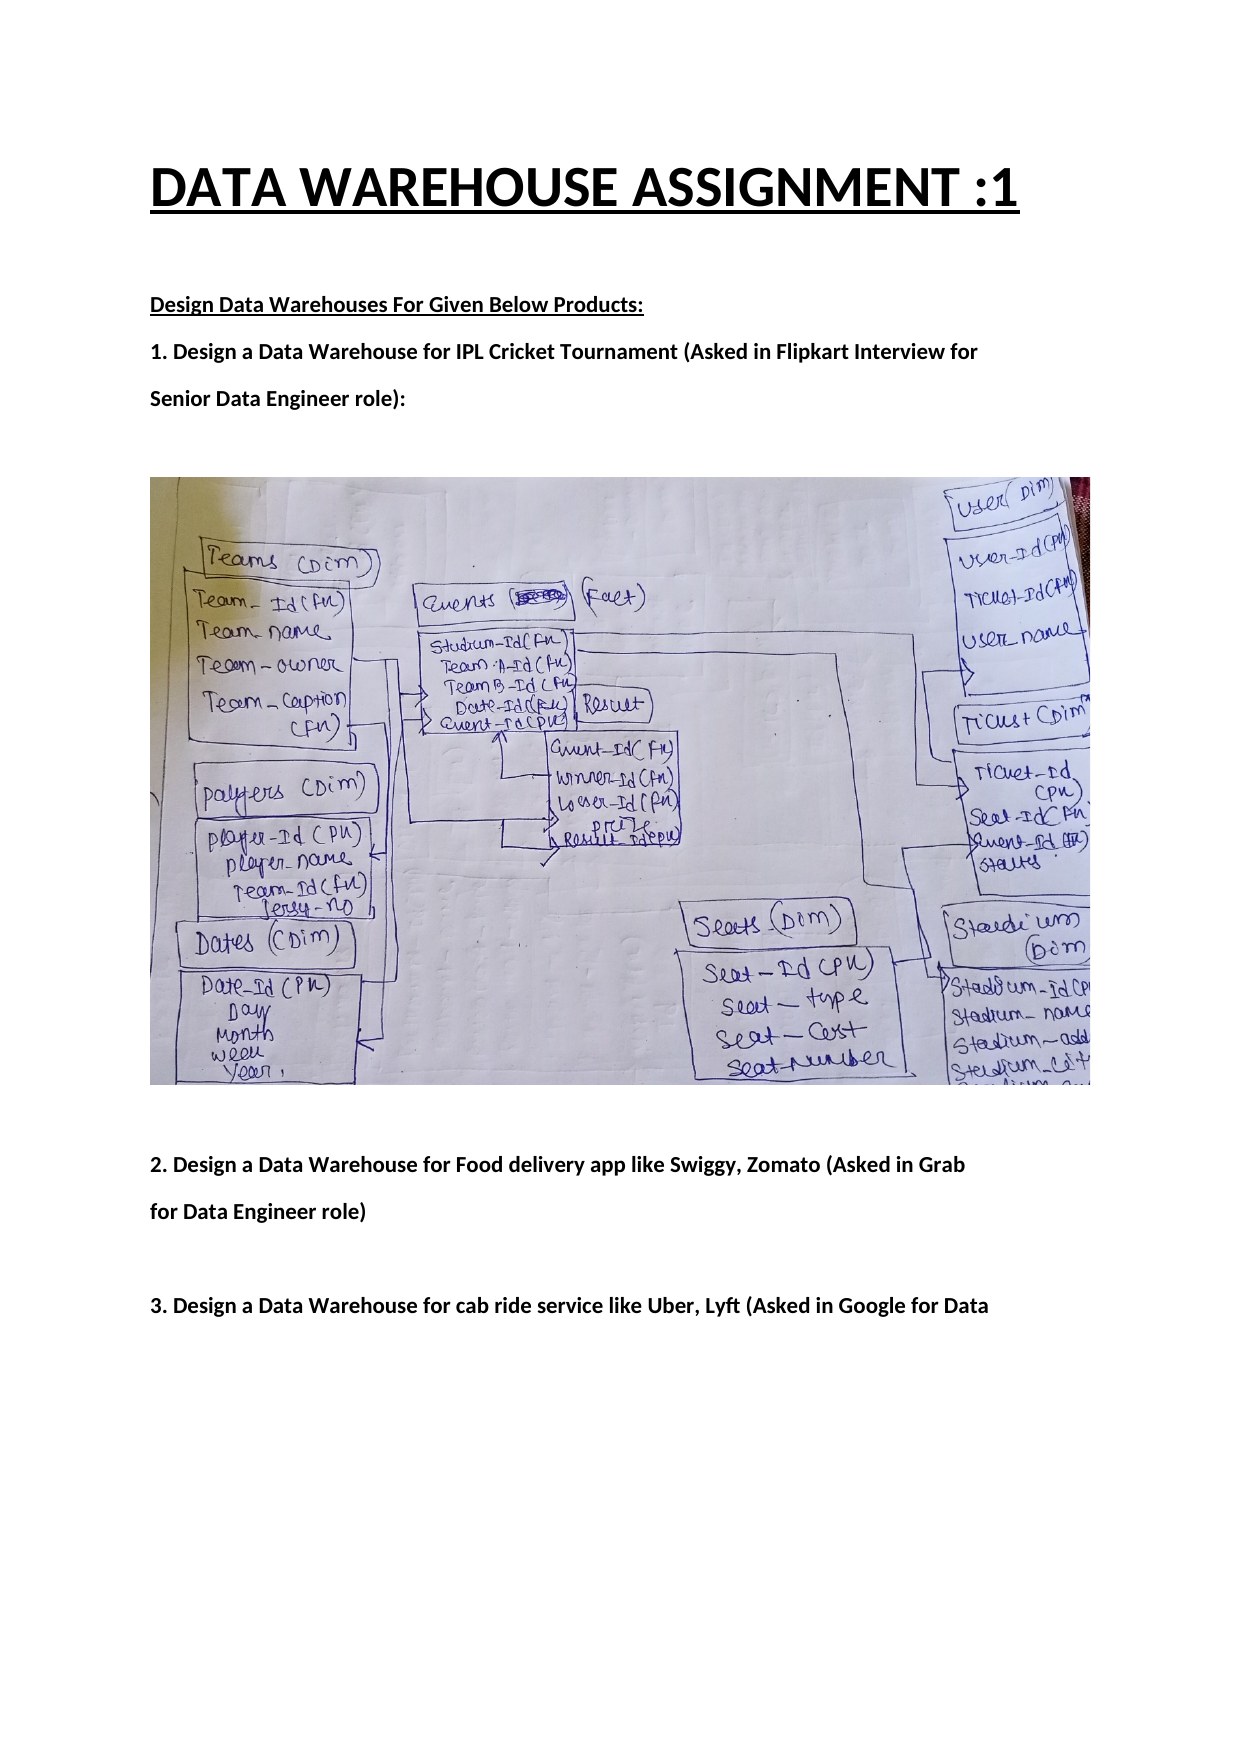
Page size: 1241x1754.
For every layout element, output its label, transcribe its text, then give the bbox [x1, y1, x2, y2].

text DATA WAREHOUSE ASSIGNMENT :1 [150, 150, 1090, 221]
text 1. Design a Data Warehouse for IPL Cricket Tournament (Asked in Flipkart Interview for [150, 337, 1090, 365]
text 3. Design a Data Warehouse for cab ride service like Uber, Lyft (Asked in Google for Data [150, 1291, 1090, 1319]
picture [150, 477, 1091, 1085]
text Senior Data Engineer role): [150, 384, 1090, 412]
text Design Data Warehouses For Given Below Products: [150, 290, 1090, 318]
text 2. Design a Data Warehouse for Food delivery app like Swiggy, Zomato (Asked in Grab [150, 1151, 1090, 1179]
text for Data Engineer role) [150, 1197, 1090, 1226]
